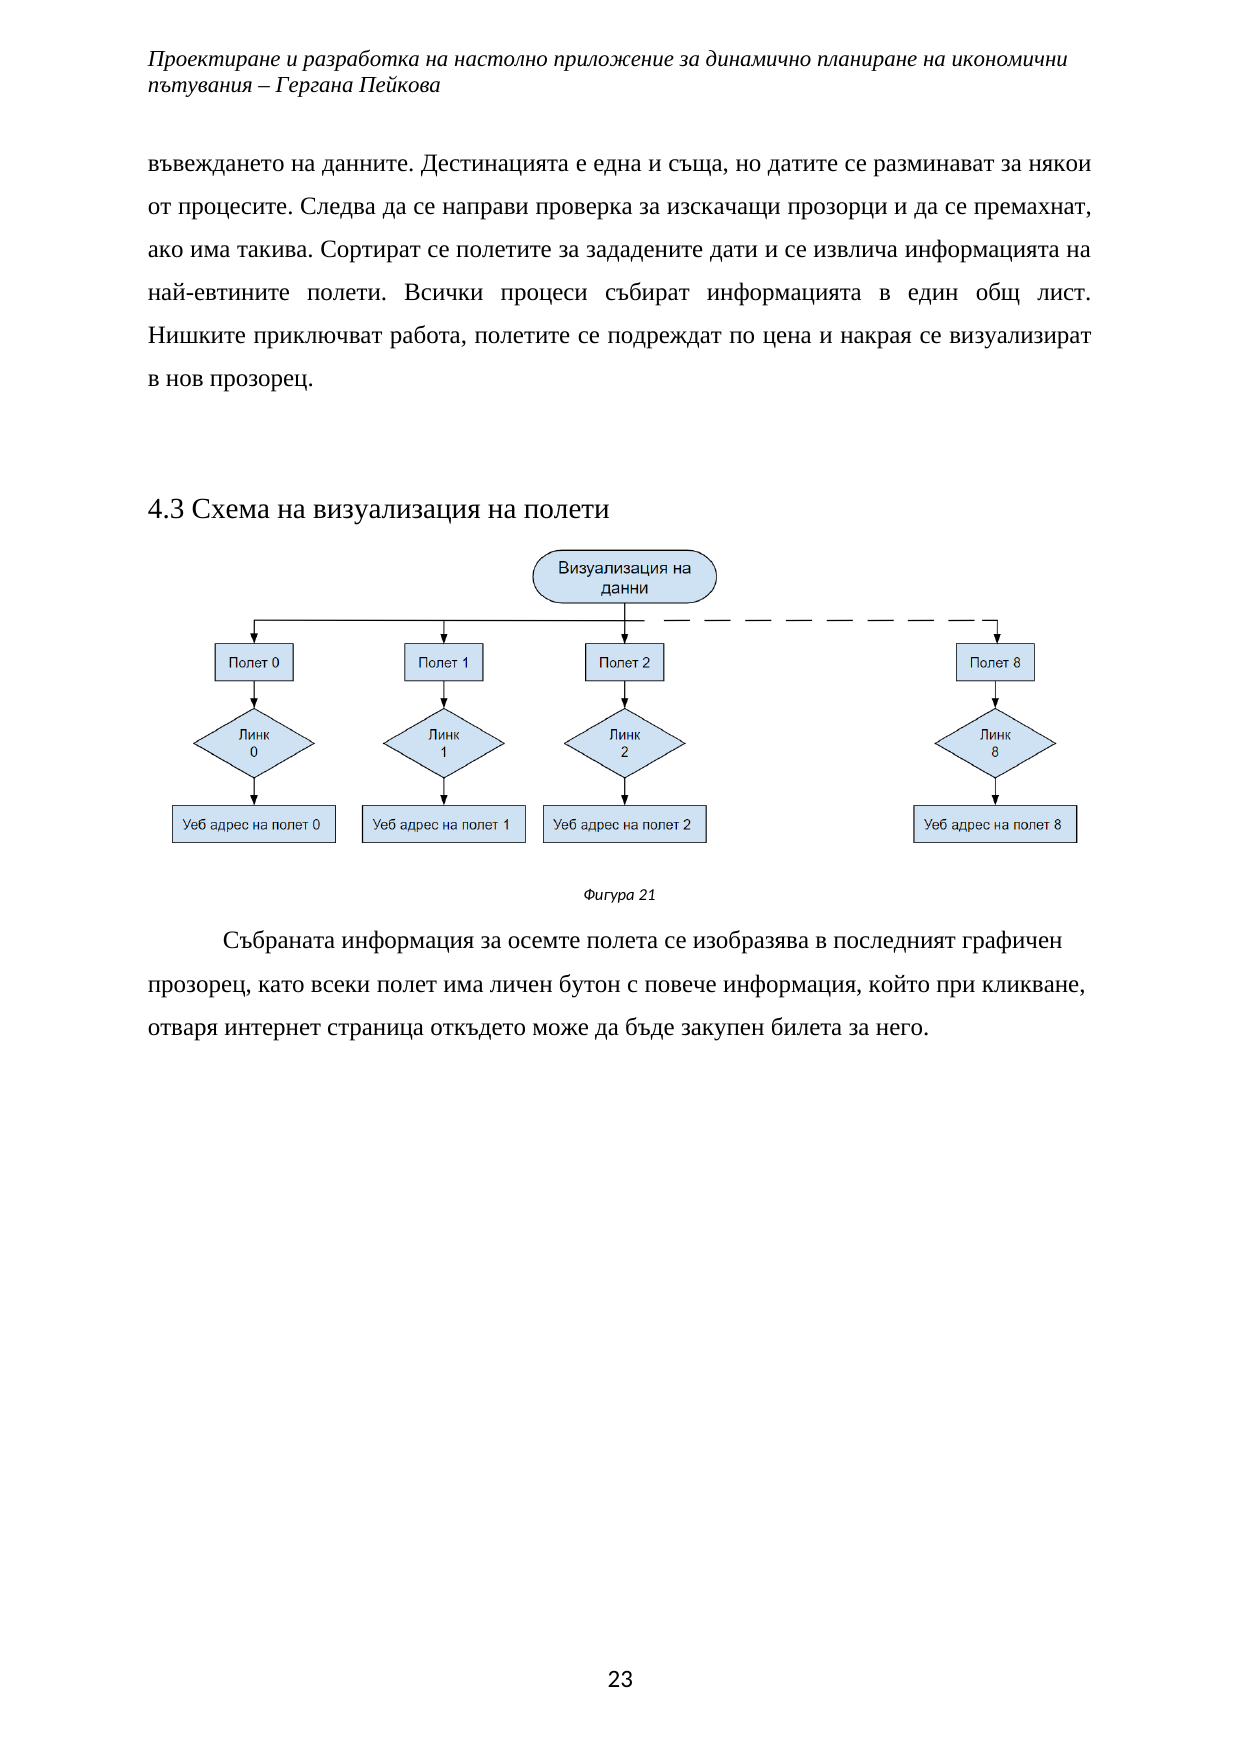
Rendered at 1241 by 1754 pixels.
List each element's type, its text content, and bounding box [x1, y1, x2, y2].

subtitle 4.3 Схема на визуализация на полети [148, 491, 1093, 525]
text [148, 148, 1093, 392]
picture [147, 541, 1093, 860]
text Събраната информация за осемте полета се изобразява в последният графичен прозорец, като всеки полет има личен бутон с повече информация, който при кликване, отваря интернет страница откъдето може да бъде закупен билета за него. [148, 926, 1093, 1041]
text Фигура 21 [148, 884, 1093, 905]
